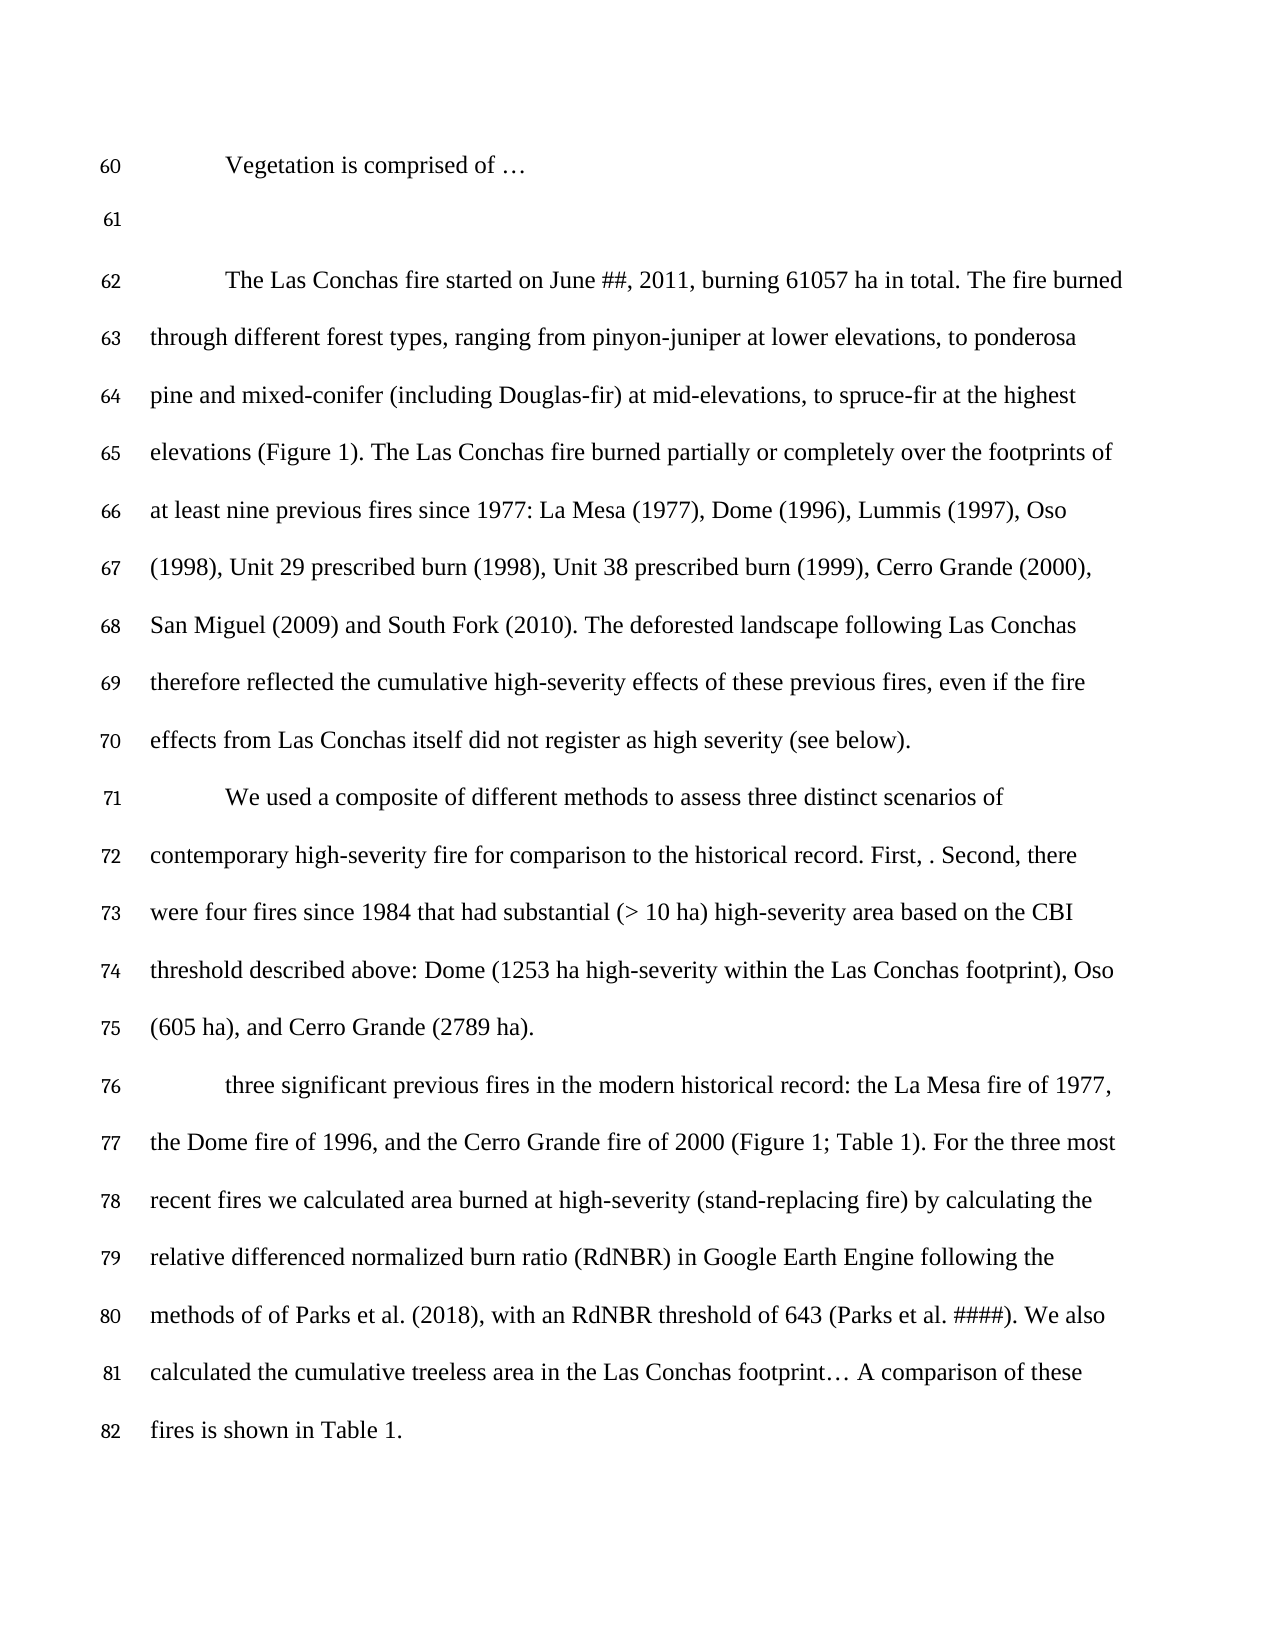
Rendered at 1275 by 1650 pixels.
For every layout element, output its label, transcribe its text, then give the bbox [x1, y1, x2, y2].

text The Las Conchas fire started on June ##, 2011, burning 61057 ha in total. The fire burned through different forest types, ranging from pinyon-juniper at lower elevations, to ponderosa pine and mixed-conifer (including Douglas-fir) at mid-elevations, to spruce-fir at the highest elevations (Figure 1). The Las Conchas fire burned partially or completely over the footprints of at least nine previous fires since 1977: La Mesa (1977), Dome (1996), Lummis (1997), Oso (1998), Unit 29 prescribed burn (1998), Unit 38 prescribed burn (1999), Cerro Grande (2000), San Miguel (2009) and South Fork (2010). The deforested landscape following Las Conchas therefore reflected the cumulative high-severity effects of these previous fires, even if the fire effects from Las Conchas itself did not register as high severity (see below). [150, 265, 1125, 754]
text three significant previous fires in the modern historical record: the La Mesa fire of 1977, the Dome fire of 1996, and the Cerro Grande fire of 2000 (Figure 1; Table 1). For the three most recent fires we calculated area burned at high-severity (stand-replacing fire) by calculating the relative differenced normalized burn ratio (RdNBR) in Google Earth Engine following the methods of of Parks et al. (2018), with an RdNBR threshold of 643 (Parks et al. ####). We also calculated the cumulative treeless area in the Las Conchas footprint… A comparison of these fires is shown in Table 1. [150, 1070, 1125, 1444]
text We used a composite of different methods to assess three distinct scenarios of contemporary high-severity fire for comparison to the historical record. First, . Second, there were four fires since 1984 that had substantial (> 10 ha) high-severity area based on the CBI threshold described above: Dome (1253 ha high-severity within the Las Conchas footprint), Oso (605 ha), and Cerro Grande (2789 ha). [150, 782, 1125, 1041]
text Vegetation is comprised of … [150, 150, 1125, 179]
